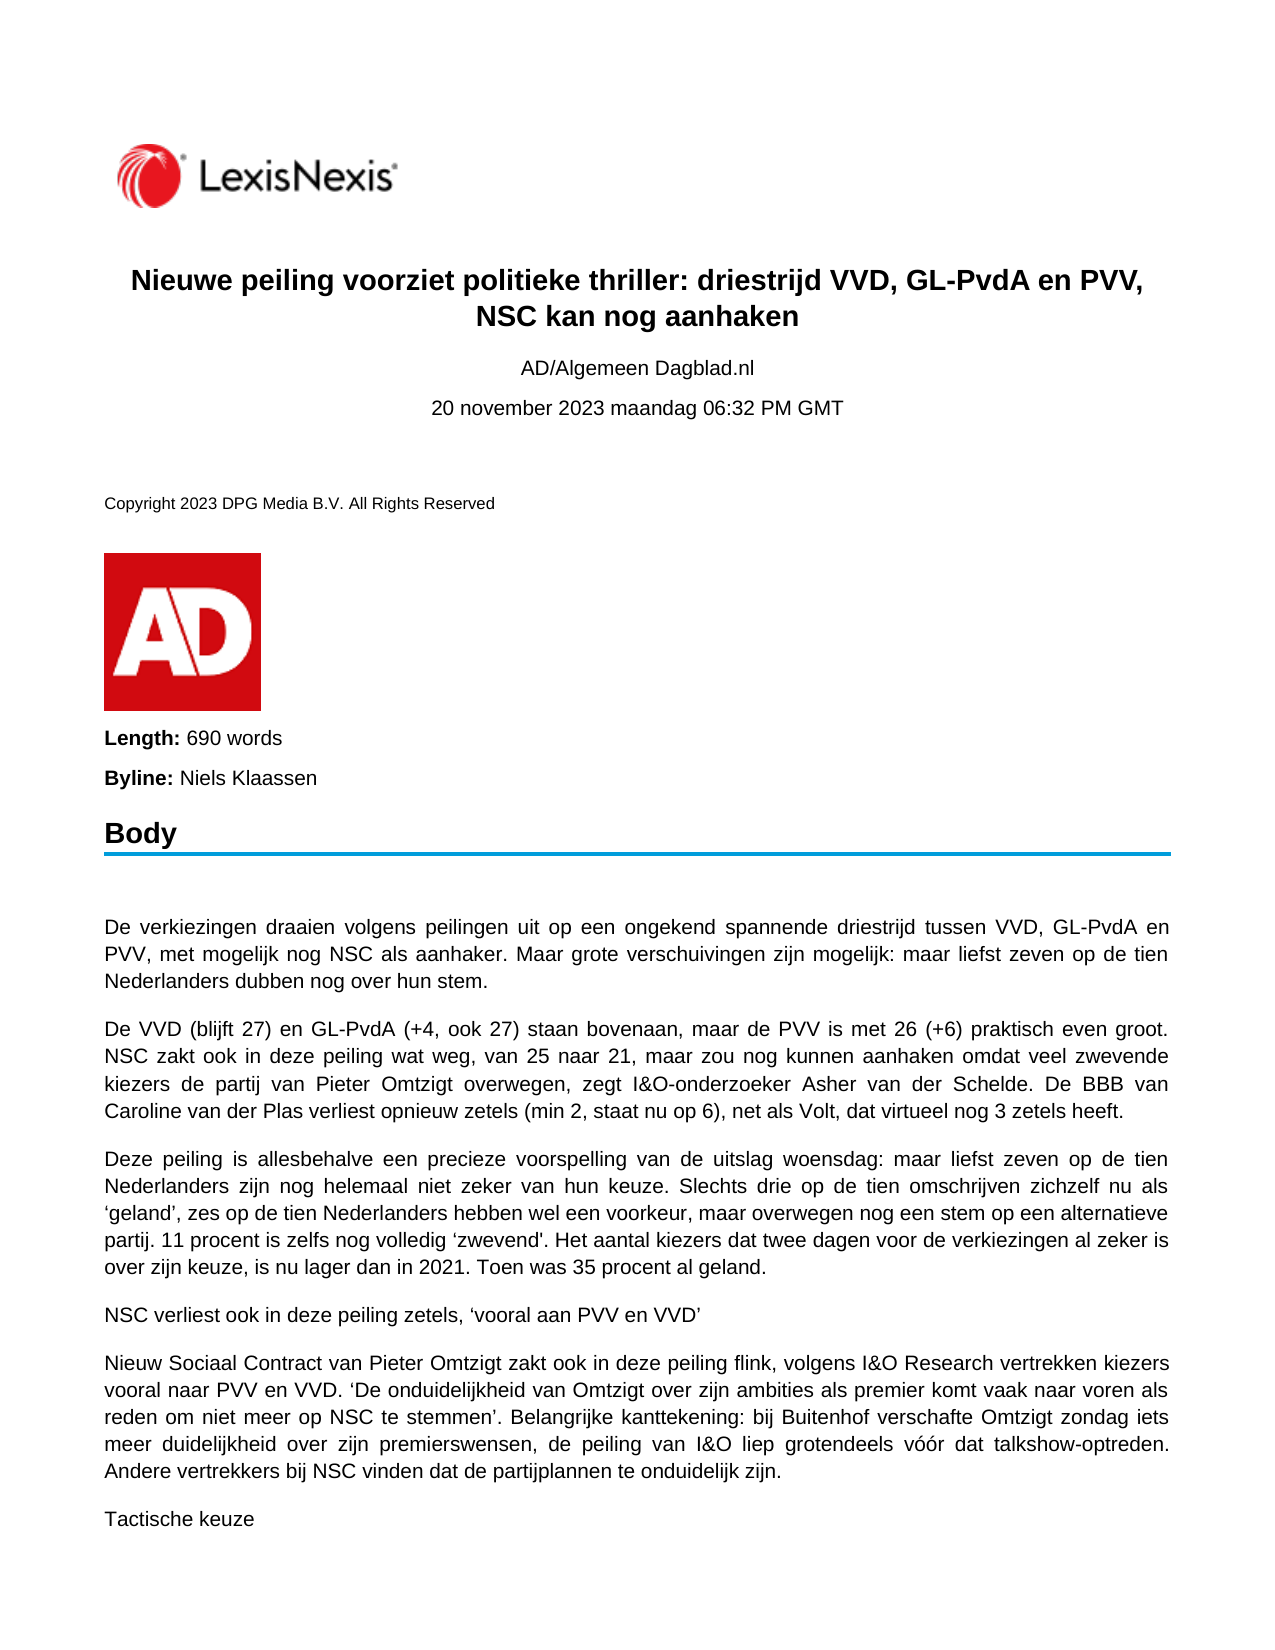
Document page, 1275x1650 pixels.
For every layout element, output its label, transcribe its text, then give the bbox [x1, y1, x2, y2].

text Length: 690 words [104, 723, 1171, 750]
picture [104, 553, 261, 711]
text Body [104, 814, 1171, 850]
subtitle Nieuwe peiling voorziet politieke thriller: driestrijd VVD, GL-PvdA en PVV, NSC kan nog aanhaken [104, 261, 1171, 332]
text Nieuw Sociaal Contract van Pieter Omtzigt zakt ook in deze peiling flink, volgens I&O Research vertrekken kiezers vooral naar PVV en VVD. ‘De onduidelijkheid van Omtzigt over zijn ambities als premier komt vaak naar voren als reden om niet meer op NSC te stemmen’. Belangrijke kanttekening: bij Buitenhof verschafte Omtzigt zondag iets meer duidelijkheid over zijn premierswensen, de peiling van I&O liep grotendeels vóór dat talkshow-optreden. Andere vertrekkers bij NSC vinden dat de partijplannen te onduidelijk zijn. [104, 1347, 1171, 1483]
text NSC verliest ook in deze peiling zetels, ‘vooral aan PVV en VVD’ [104, 1299, 1171, 1327]
text AD/Algemeen Dagblad.nl [104, 353, 1171, 380]
text Byline: Niels Klaassen [104, 762, 1171, 789]
text Copyright 2023 DPG Media B.V. All Rights Reserved [104, 461, 1171, 513]
text 20 november 2023 maandag 06:32 PM GMT [104, 393, 1171, 420]
text Deze peiling is allesbehalve een precieze voorspelling van de uitslag woensdag: maar liefst zeven op de tien Nederlanders zijn nog helemaal niet zeker van hun keuze. Slechts drie op de tien omschrijven zichzelf nu als ‘geland’, zes op de tien Nederlanders hebben wel een voorkeur, maar overwegen nog een stem op een alternatieve partij. 11 procent is zelfs nog volledig ‘zwevend'. Het aantal kiezers dat twee dagen voor de verkiezingen al zeker is over zijn keuze, is nu lager dan in 2021. Toen was 35 procent al geland. [104, 1143, 1171, 1279]
picture [104, 144, 412, 208]
text Tactische keuze [104, 1504, 1171, 1531]
text De verkiezingen draaien volgens peilingen uit op een ongekend spannende driestrijd tussen VVD, GL-PvdA en PVV, met mogelijk nog NSC als aanhaker. Maar grote verschuivingen zijn mogelijk: maar liefst zeven op de tien Nederlanders dubben nog over hun stem. [104, 912, 1171, 993]
text De VVD (blijft 27) en GL-PvdA (+4, ook 27) staan bovenaan, maar de PVV is met 26 (+6) praktisch even groot. NSC zakt ook in deze peiling wat weg, van 25 naar 21, maar zou nog kunnen aanhaken omdat veel zwevende kiezers de partij van Pieter Omtzigt overwegen, zegt I&O-onderzoeker Asher van der Schelde. De BBB van Caroline van der Plas verliest opnieuw zetels (min 2, staat nu op 6), net als Volt, dat virtueel nog 3 zetels heeft. [104, 1014, 1171, 1122]
